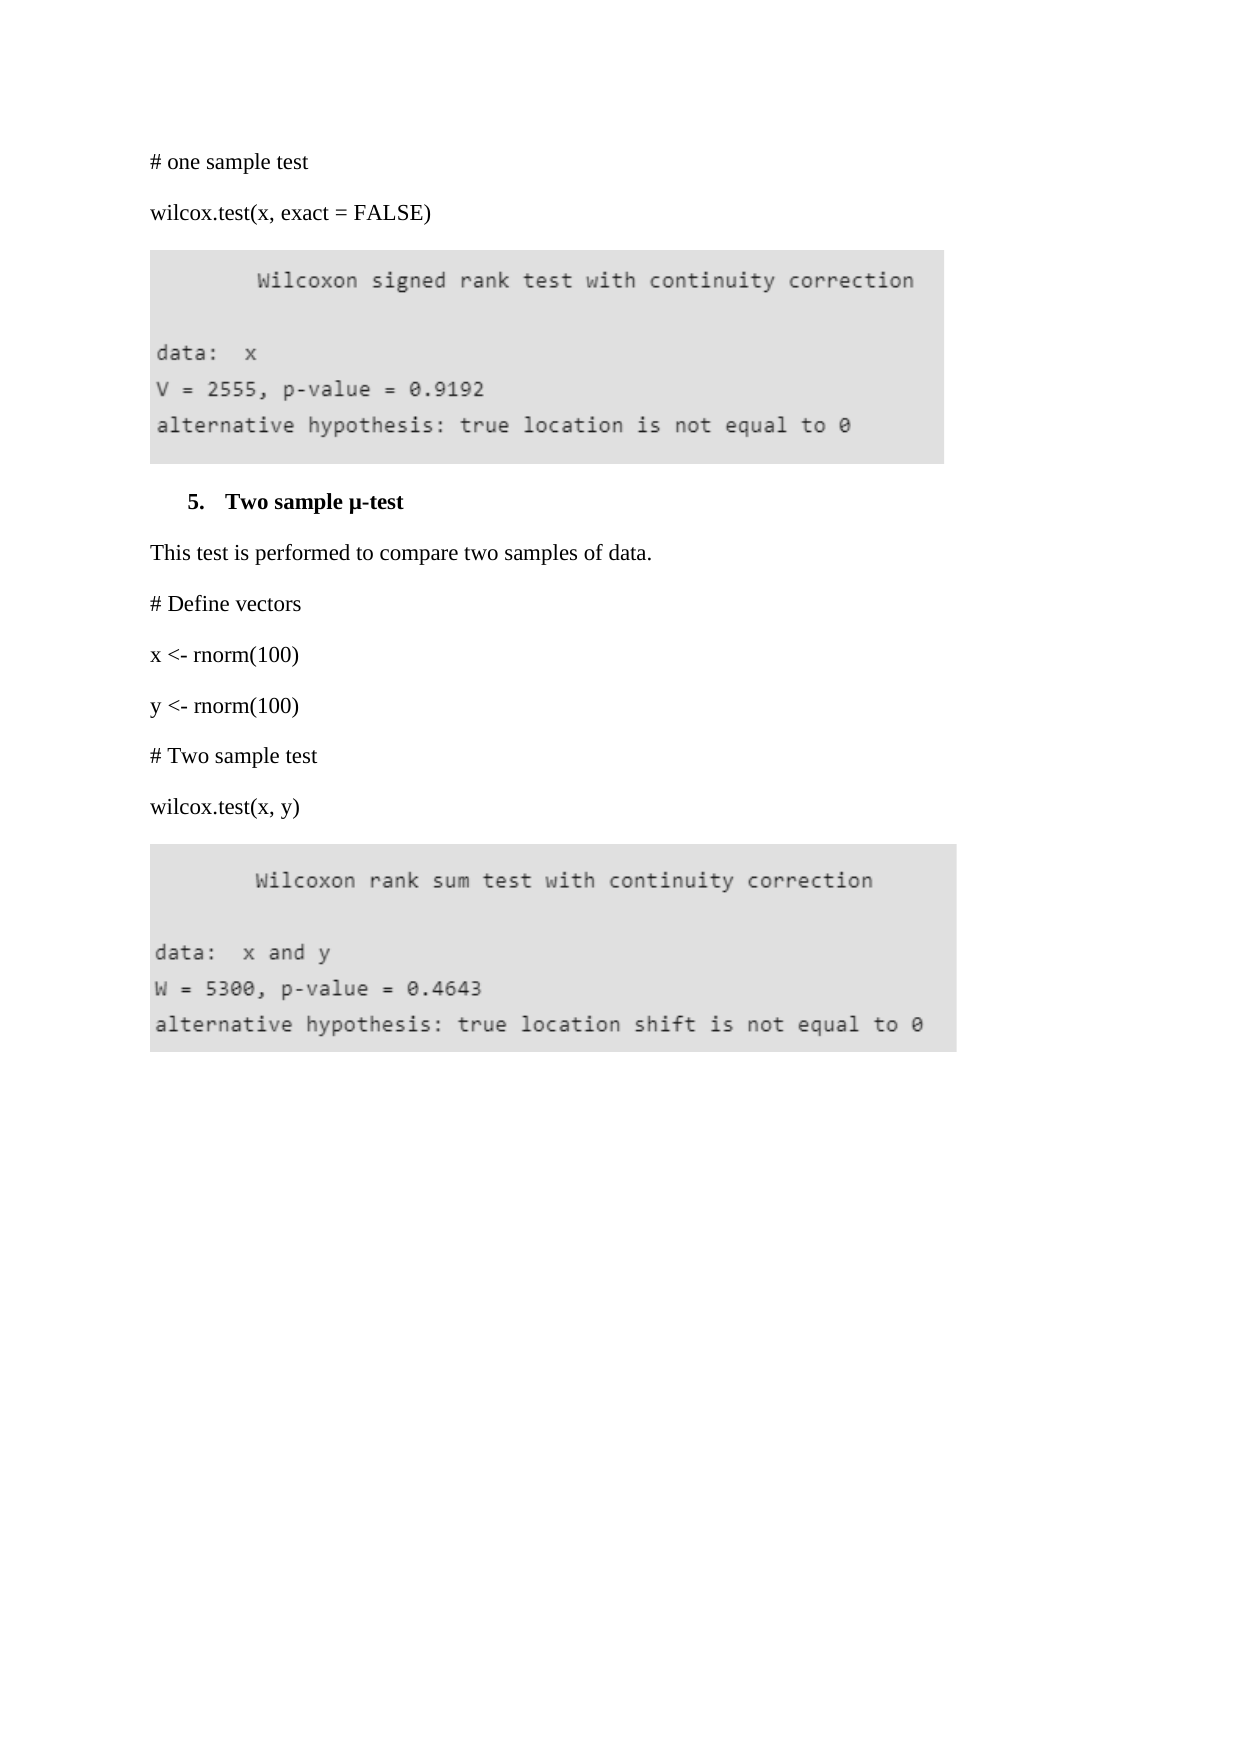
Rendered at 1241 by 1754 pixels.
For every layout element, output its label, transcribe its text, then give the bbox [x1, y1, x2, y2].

picture [150, 844, 957, 1052]
picture [150, 250, 945, 464]
text x <- rnorm(100) y <- rnorm(100) [150, 641, 301, 718]
text # one sample test wilcox.test(x, exact = FALSE) [150, 148, 431, 226]
text # Two sample test wilcox.test(x, y) [150, 742, 319, 820]
subtitle Two sample µ-test [187, 488, 1163, 514]
text This test is performed to compare two samples of data. # Define vectors [150, 539, 654, 616]
